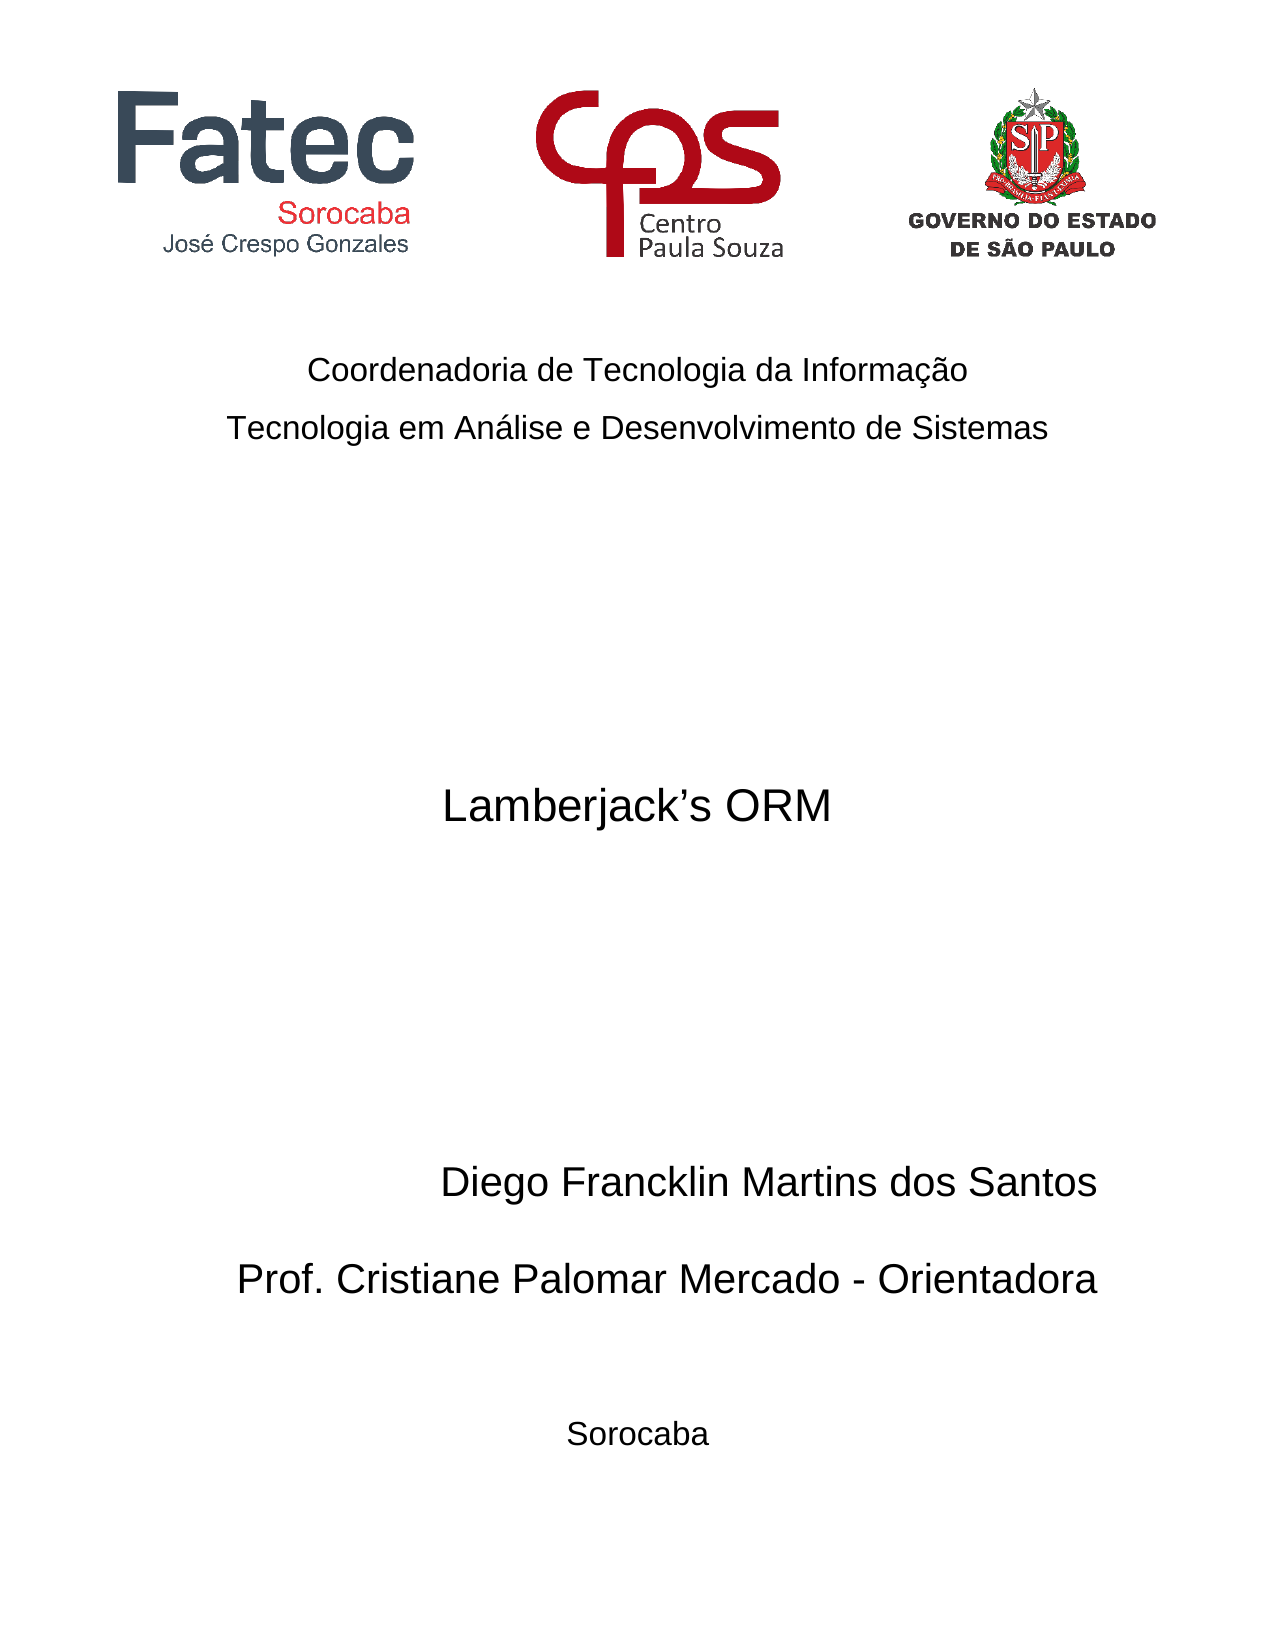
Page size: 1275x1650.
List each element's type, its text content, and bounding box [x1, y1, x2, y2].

title Diego Francklin Martins dos Santos [177, 1157, 1098, 1205]
picture [118, 88, 1156, 257]
title Sorocaba [177, 1414, 1098, 1453]
title Lamberjack’s ORM [177, 778, 1098, 831]
text Tecnologia em Análise e Desenvolvimento de Sistemas [177, 408, 1098, 446]
text Coordenadoria de Tecnologia da Informação [177, 257, 1098, 389]
title Prof. Cristiane Palomar Mercado - Orientadora [177, 1254, 1098, 1302]
